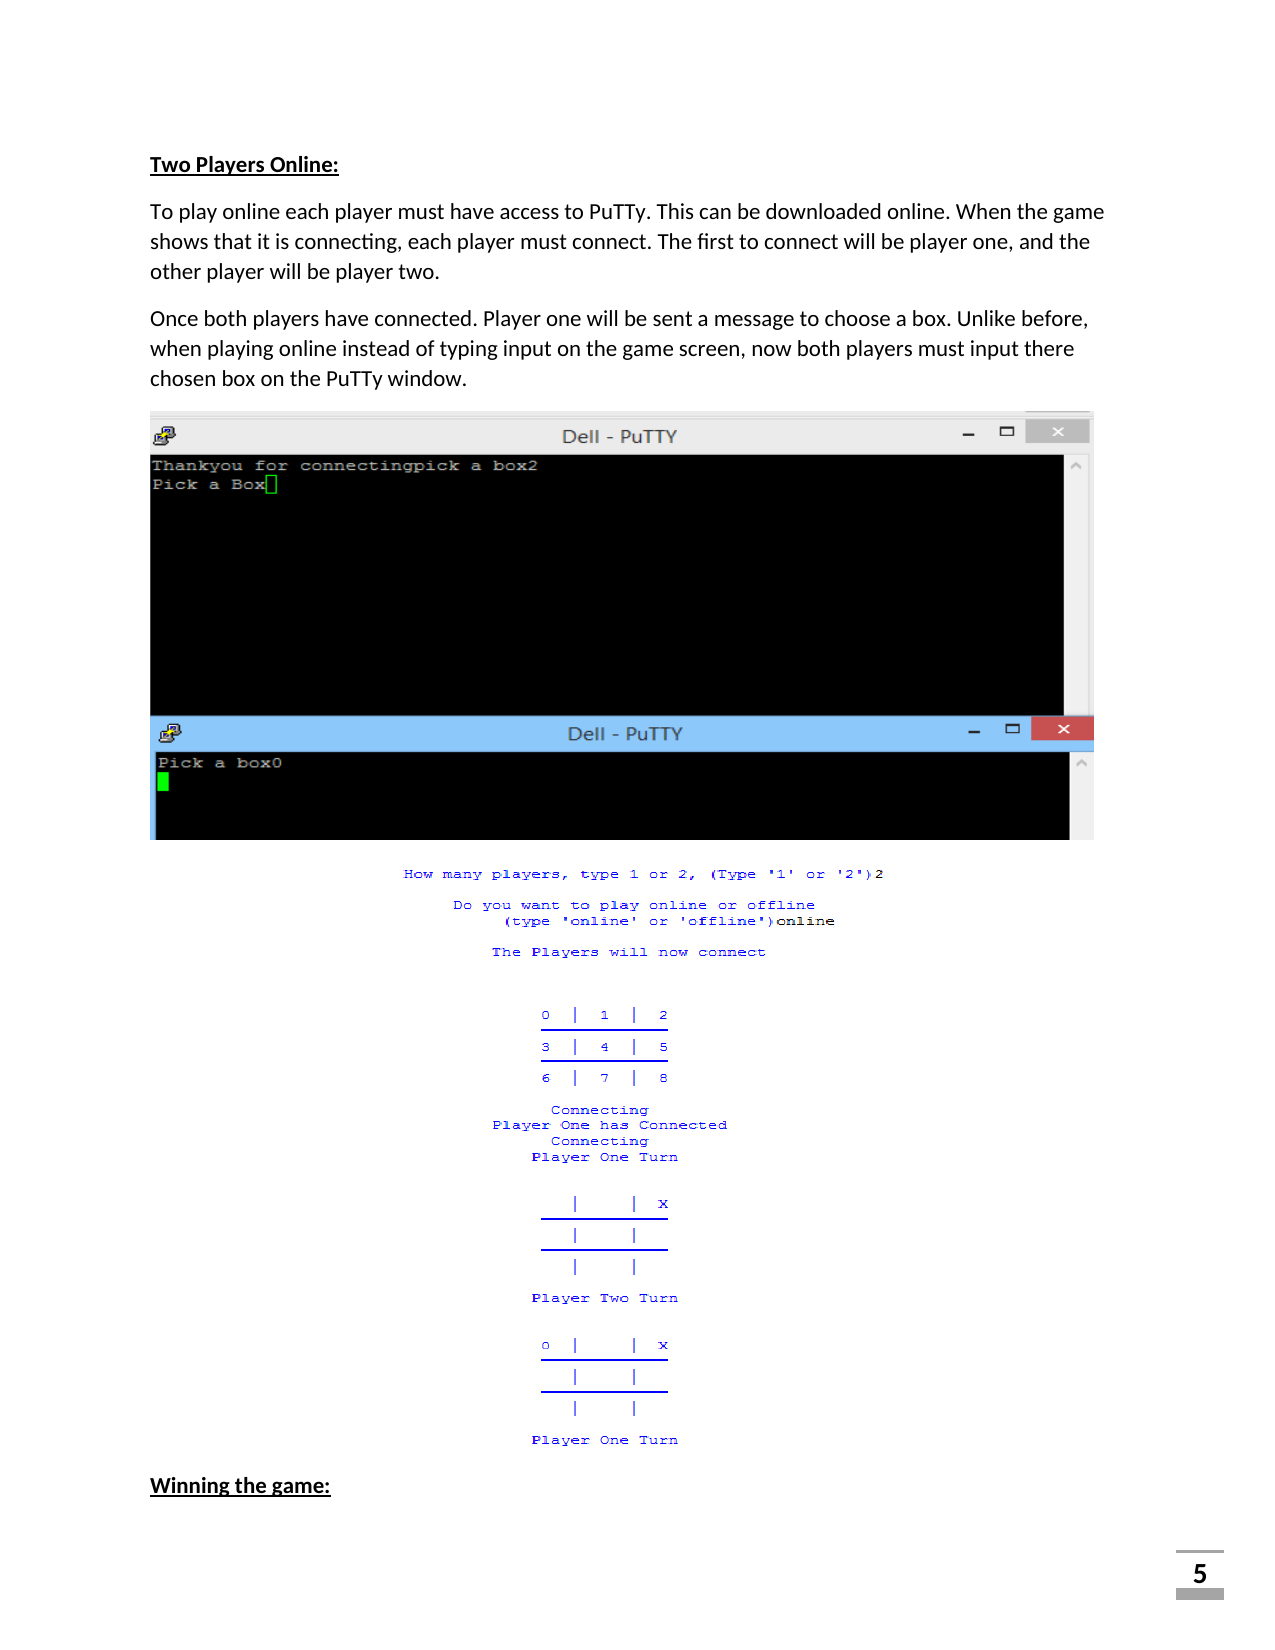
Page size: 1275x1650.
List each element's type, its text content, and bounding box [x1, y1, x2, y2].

text Winning the game: [150, 1471, 1125, 1499]
picture [381, 858, 894, 1453]
text Two Players Online: [150, 150, 1125, 178]
picture [150, 411, 1094, 840]
text Once both players have connected. Player one will be sent a message to choose a box. Unlike before, when playing online instead of typing input on the game screen, now both players must input there chosen box on the PuTTy window. [150, 304, 1125, 393]
text To play online each player must have access to PuTTy. This can be downloaded online. When the game shows that it is connecting, each player must connect. The first to connect will be player one, and the other player will be player two. [150, 197, 1125, 285]
